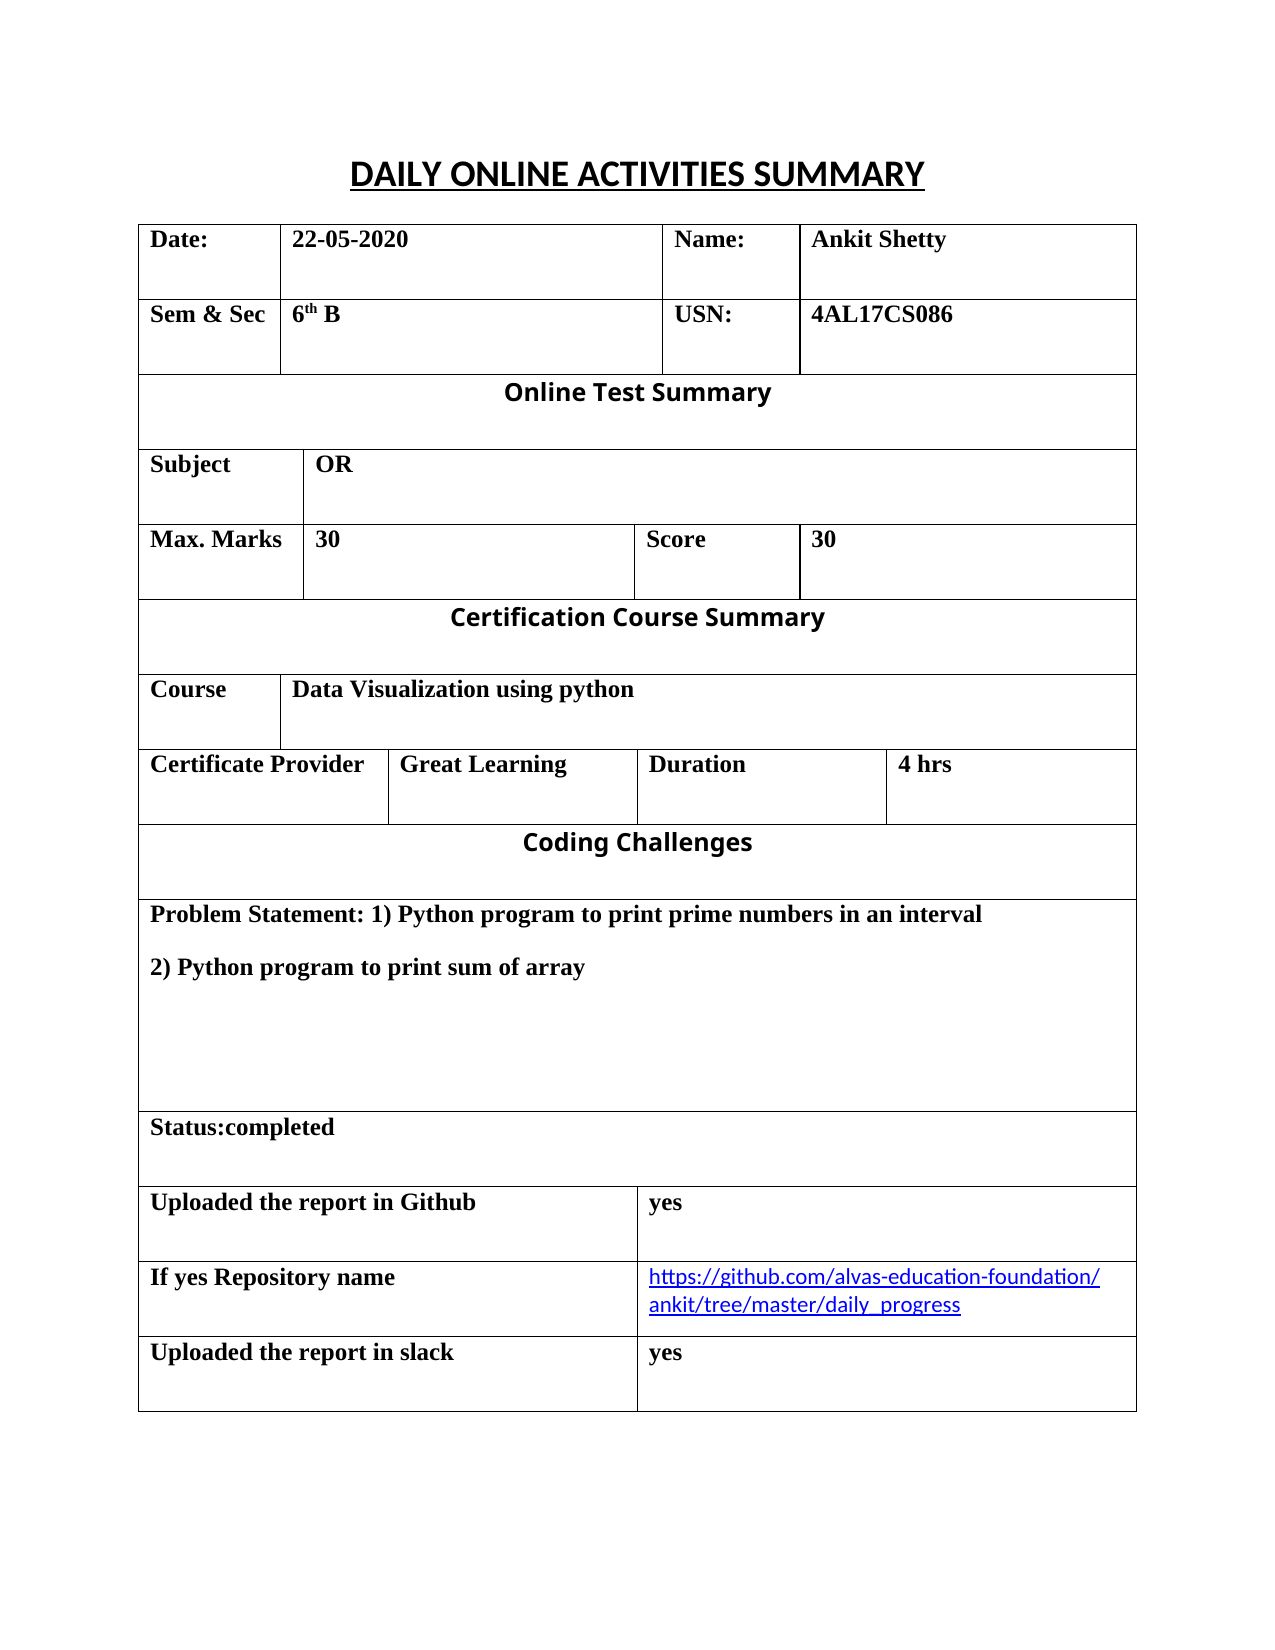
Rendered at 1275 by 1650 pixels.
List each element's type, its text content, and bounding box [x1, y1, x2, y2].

table_cell Certificate Provider [139, 750, 388, 823]
table_cell 4 hrs [887, 750, 1136, 823]
table_cell OR [304, 450, 1136, 523]
table_cell 30 [801, 525, 1136, 598]
table_cell Status:completed [139, 1112, 1136, 1186]
table_cell Subject [139, 450, 303, 523]
table_cell If yes Repository name [139, 1262, 637, 1336]
table_cell Online Test Summary [139, 375, 1136, 448]
table_header Date: [139, 225, 280, 298]
table_cell Course [139, 675, 280, 748]
table_cell Coding Challenges [139, 825, 1136, 898]
text DAILY ONLINE ACTIVITIES SUMMARY [150, 150, 1125, 196]
table_cell Data Visualization using python [281, 675, 1136, 748]
table_cell Certification Course Summary [139, 600, 1136, 673]
table_cell Uploaded the report in slack [139, 1337, 637, 1411]
table_header 22-05-2020 [281, 225, 662, 298]
table_cell USN: [663, 300, 799, 373]
table_cell 4AL17CS086 [801, 300, 1136, 373]
table_cell yes [638, 1337, 1136, 1411]
table_cell yes [638, 1187, 1136, 1261]
table_header Ankit Shetty [801, 225, 1136, 298]
table_cell Great Learning [389, 750, 637, 823]
table_cell Problem Statement: 1) Python program to print prime numbers in an interval 2) Python program to print sum of array [139, 900, 1136, 1111]
table_cell https://github.com/alvas-education-foundation/ankit/tree/master/daily_progress [638, 1262, 1136, 1336]
table_cell Duration [638, 750, 886, 823]
table_cell 30 [304, 525, 634, 598]
table_cell Sem & Sec [139, 300, 280, 373]
table_cell 6th B [281, 300, 662, 373]
table_cell Score [635, 525, 799, 598]
table_cell Uploaded the report in Github [139, 1187, 637, 1261]
table_cell Max. Marks [139, 525, 303, 598]
table_header Name: [663, 225, 799, 298]
